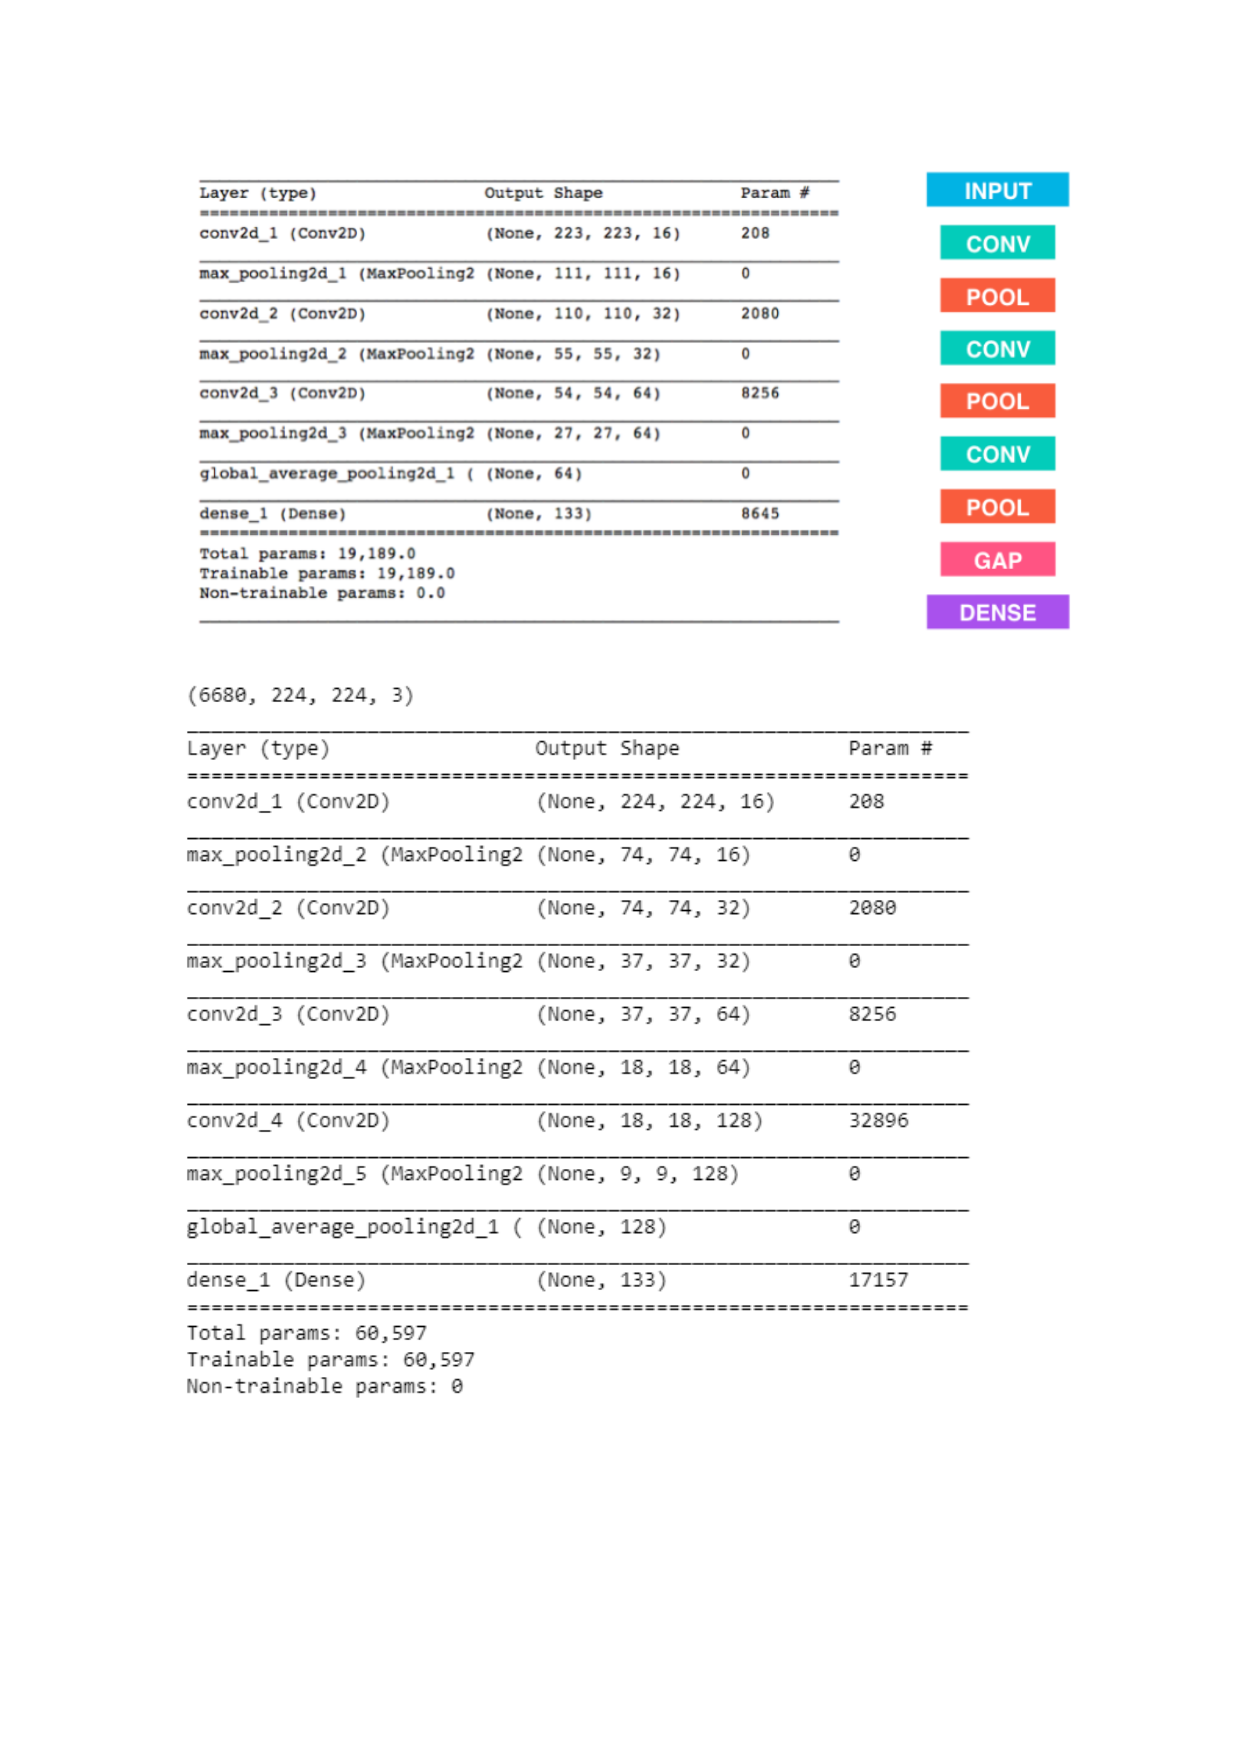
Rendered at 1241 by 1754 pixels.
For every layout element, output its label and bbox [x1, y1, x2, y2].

picture [150, 150, 1091, 654]
picture [150, 677, 1007, 1412]
